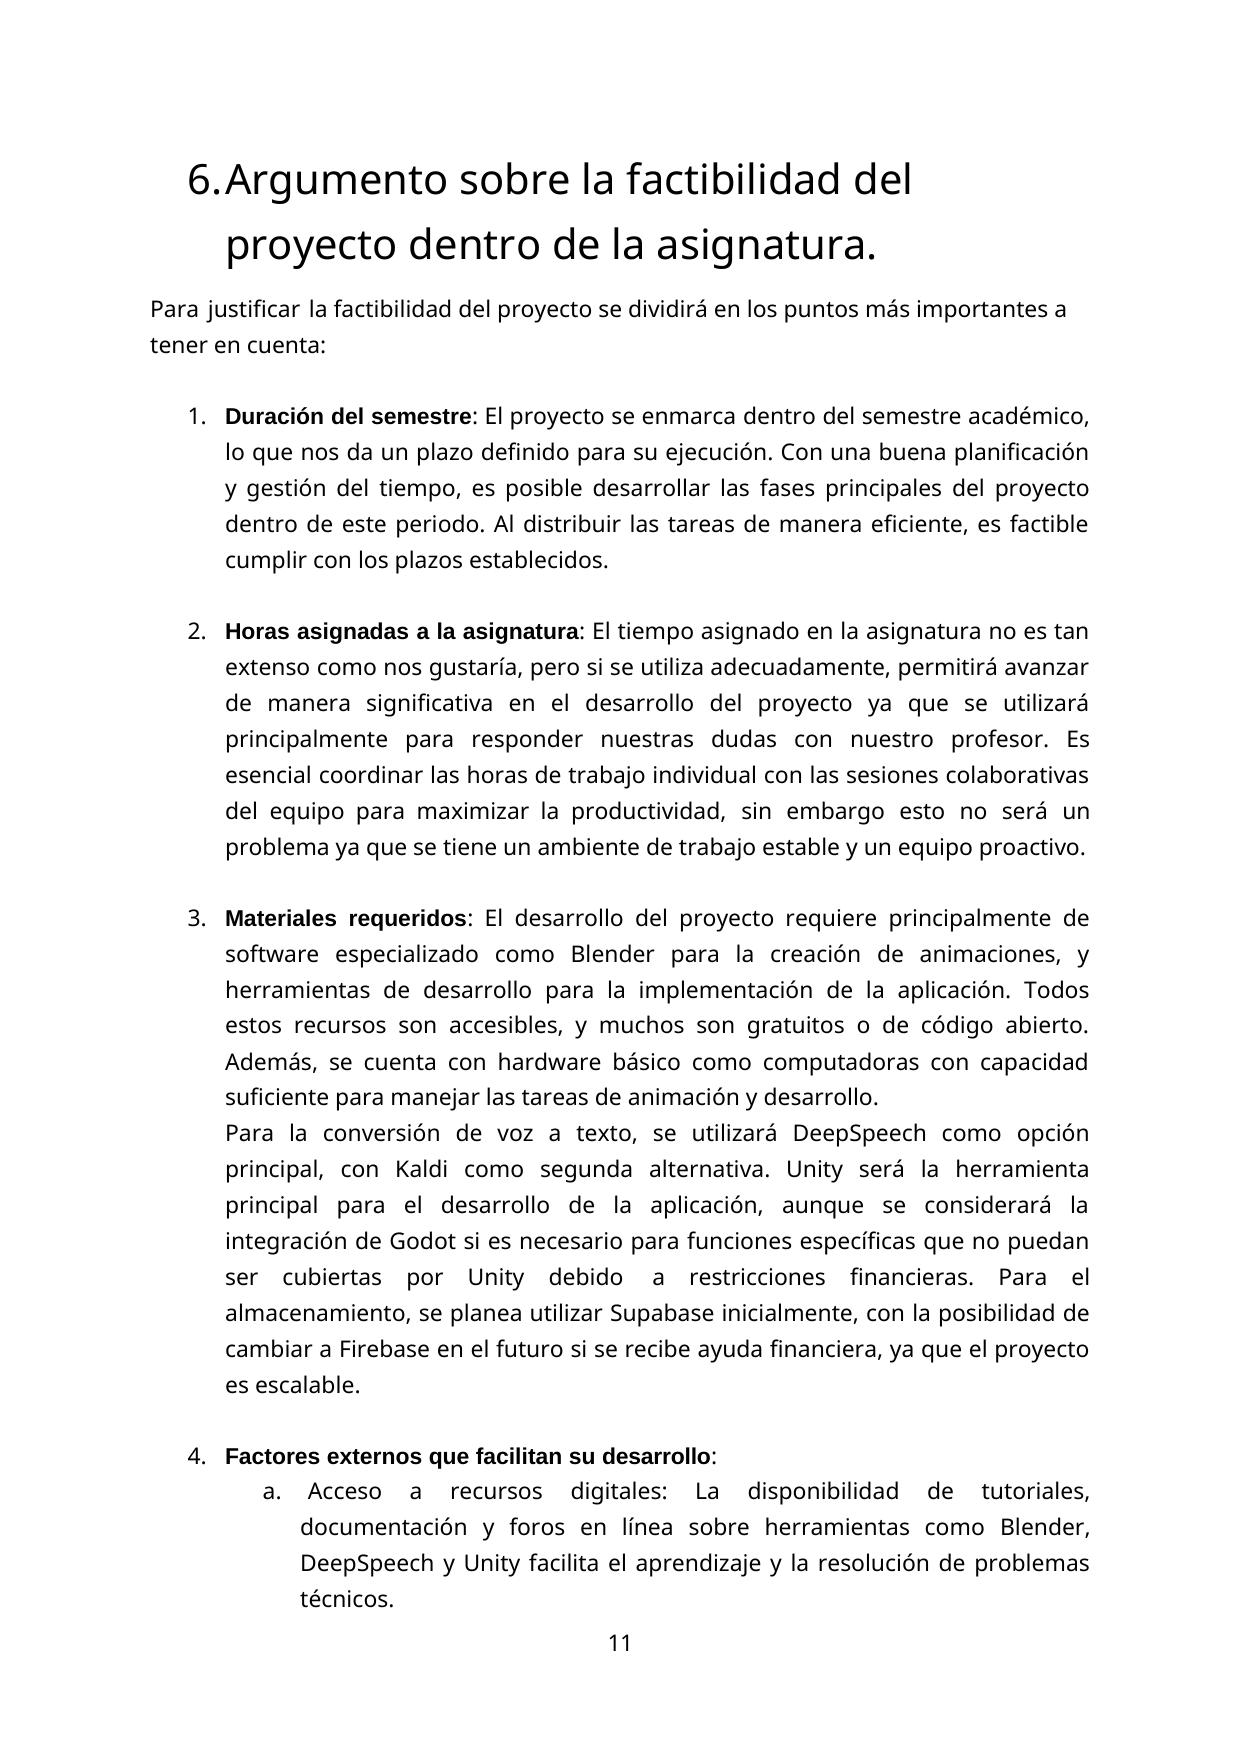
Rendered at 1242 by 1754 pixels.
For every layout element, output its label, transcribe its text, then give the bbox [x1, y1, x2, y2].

list Duración del semestre: El proyecto se enmarca dentro del semestre académico, lo que nos da un plazo definido para su ejecución. Con una buena planificación y gestión del tiempo, es posible desarrollar las fases principales del proyecto dentro de este periodo. Al distribuir las tareas de manera eficiente, es factible cumplir con los plazos establecidos. [187, 400, 1090, 575]
list Acceso a recursos digitales: La disponibilidad de tutoriales, documentación y foros en línea sobre herramientas como Blender, DeepSpeech y Unity facilita el aprendizaje y la resolución de problemas técnicos. [262, 1475, 1090, 1614]
subtitle Argumento sobre la factibilidad del proyecto dentro de la asignatura. [187, 150, 1036, 272]
list Horas asignadas a la asignatura: El tiempo asignado en la asignatura no es tan extenso como nos gustaría, pero si se utiliza adecuadamente, permitirá avanzar de manera significativa en el desarrollo del proyecto ya que se utilizará principalmente para responder nuestras dudas con nuestro profesor. Es esencial coordinar las horas de trabajo individual con las sesiones colaborativas del equipo para maximizar la productividad, sin embargo esto no será un problema ya que se tiene un ambiente de trabajo estable y un equipo proactivo. [187, 615, 1090, 862]
subtitle Factores externos que facilitan su desarrollo: [187, 1440, 1227, 1471]
text Para la conversión de voz a texto, se utilizará DeepSpeech como opción principal, con Kaldi como segunda alternativa. Unity será la herramienta principal para el desarrollo de la aplicación, aunque se considerará la integración de Godot si es necesario para funciones específicas que no puedan ser cubiertas por Unity debido a restricciones financieras. Para el almacenamiento, se planea utilizar Supabase inicialmente, con la posibilidad de cambiar a Firebase en el futuro si se recibe ayuda financiera, ya que el proyecto es escalable. [225, 1117, 1090, 1400]
text Para justificar la factibilidad del proyecto se dividirá en los puntos más importantes a tener en cuenta: [150, 293, 1089, 360]
list Materiales requeridos: El desarrollo del proyecto requiere principalmente de software especializado como Blender para la creación de animaciones, y herramientas de desarrollo para la implementación de la aplicación. Todos estos recursos son accesibles, y muchos son gratuitos o de código abierto. Además, se cuenta con hardware básico como computadoras con capacidad suficiente para manejar las tareas de animación y desarrollo. [187, 902, 1090, 1113]
